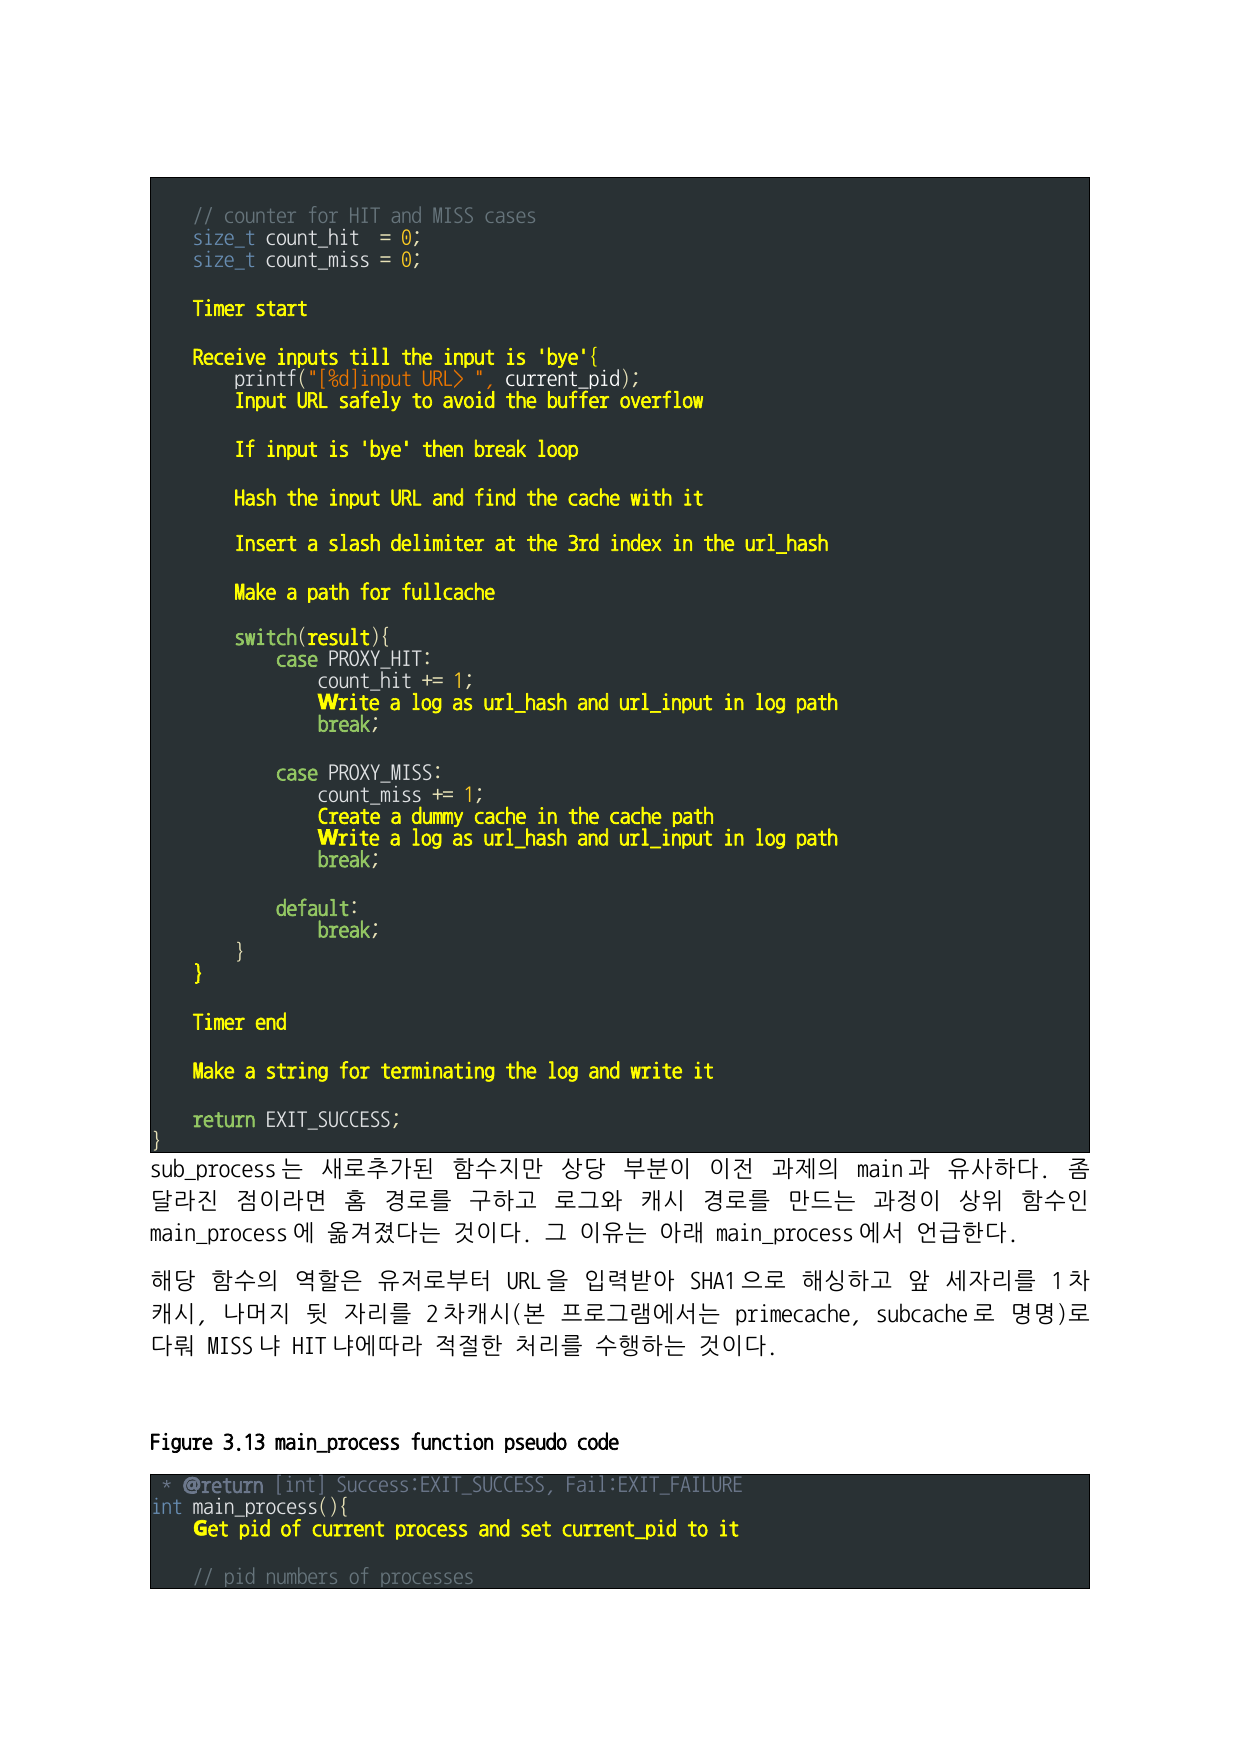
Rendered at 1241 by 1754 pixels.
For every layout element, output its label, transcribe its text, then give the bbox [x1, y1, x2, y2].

text sub_process는 새로추가된 함수지만 상당 부분이 이전 과제의 main과 유사하다. 좀 달라진 점이라면 홈 경로를 구하고 로그와 캐시 경로를 만드는 과정이 상위 함수인 main_process에 옮겨졌다는 것이다. 그 이유는 아래 main_process에서 언급한다. [150, 1153, 1090, 1247]
text 해당 함수의 역할은 유저로부터 URL을 입력받아 SHA1으로 해싱하고 앞 세자리를 1차 캐시, 나머지 뒷 자리를 2차캐시(본 프로그램에서는 primecache, subcache로 명명)로 다뤄 MISS냐 HIT냐에따라 적절한 처리를 수행하는 것이다. [150, 1266, 1090, 1360]
